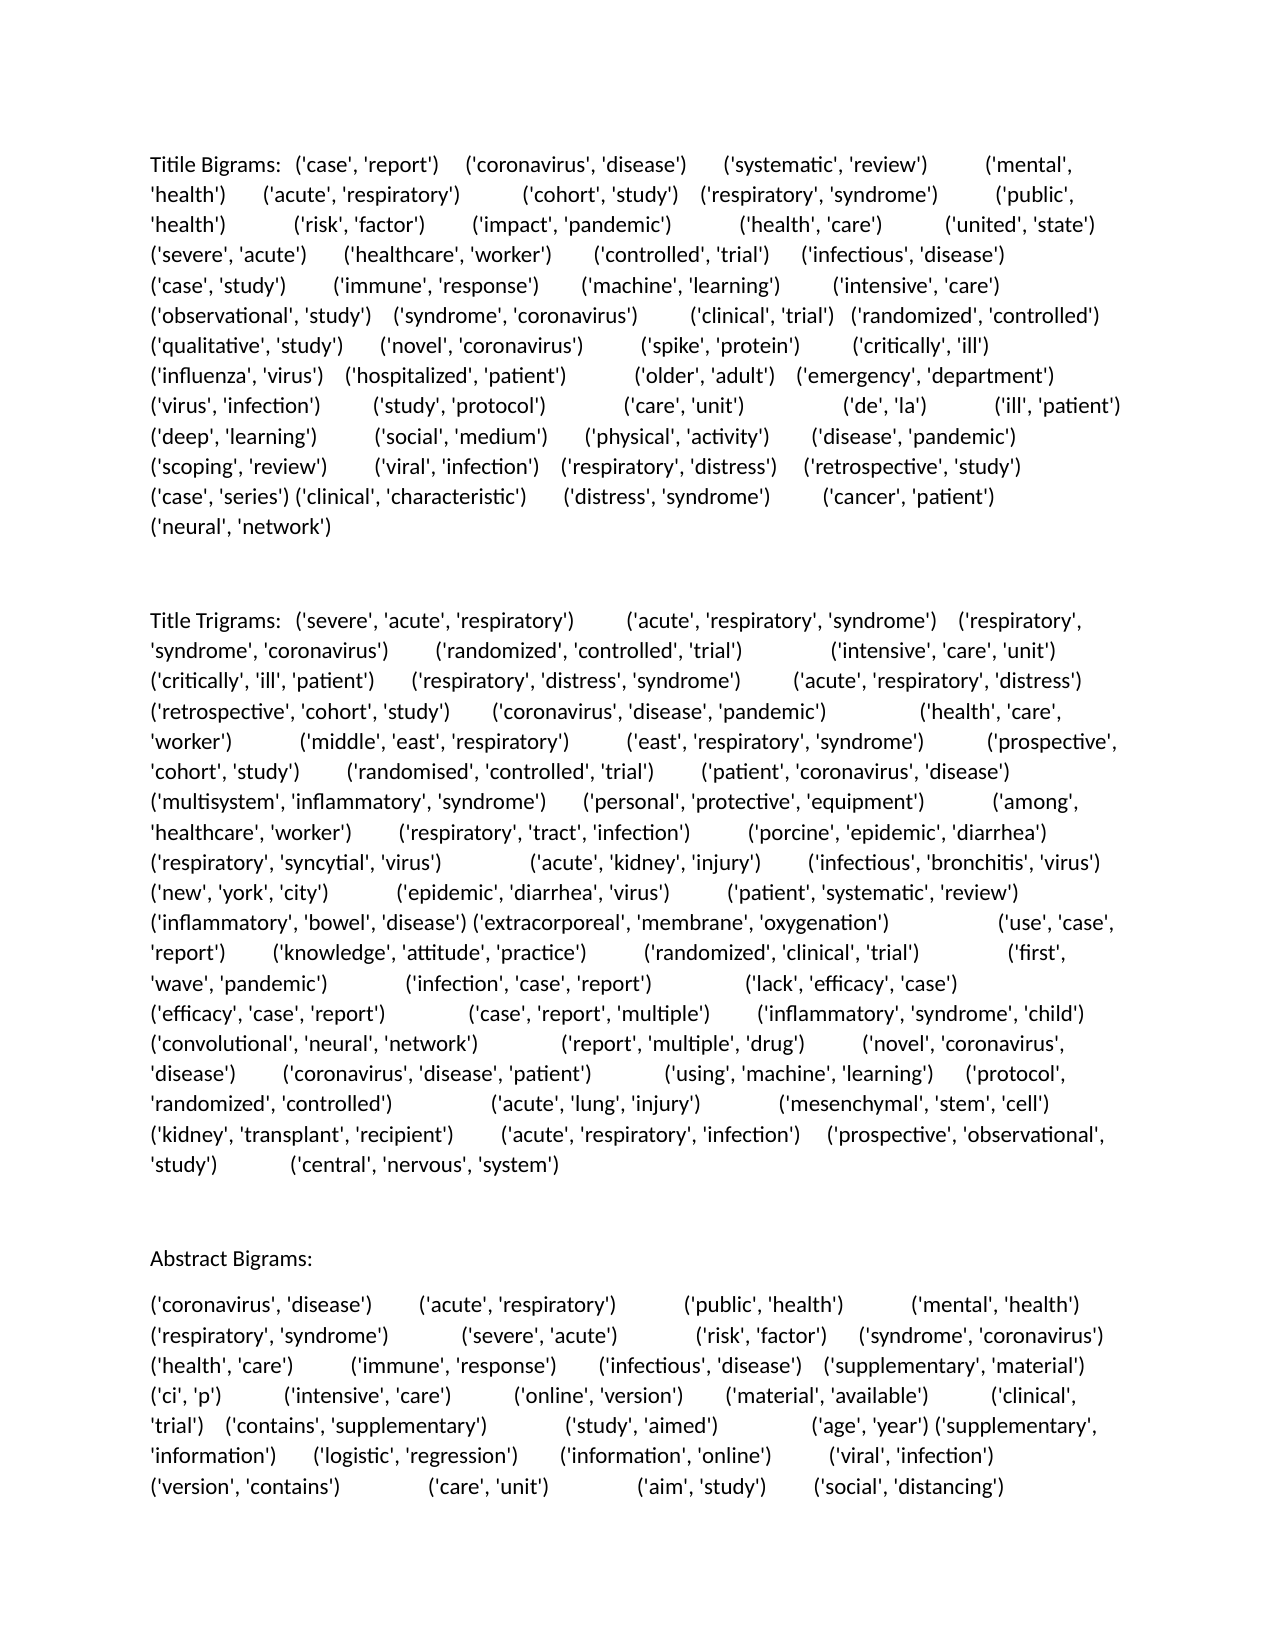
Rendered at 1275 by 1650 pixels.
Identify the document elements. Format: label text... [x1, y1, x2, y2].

text Titile Bigrams: ('case', 'report') ('coronavirus', 'disease') ('systematic', 'review') ('mental', 'health') ('acute', 'respiratory') ('cohort', 'study') ('respiratory', 'syndrome') ('public', 'health') ('risk', 'factor') ('impact', 'pandemic') ('health', 'care') ('united', 'state') ('severe', 'acute') ('healthcare', 'worker') ('controlled', 'trial') ('infectious', 'disease') ('case', 'study') ('immune', 'response') ('machine', 'learning') ('intensive', 'care') ('observational', 'study') ('syndrome', 'coronavirus') ('clinical', 'trial') ('randomized', 'controlled') ('qualitative', 'study') ('novel', 'coronavirus') ('spike', 'protein') ('critically', 'ill') ('influenza', 'virus') ('hospitalized', 'patient') ('older', 'adult') ('emergency', 'department') ('virus', 'infection') ('study', 'protocol') ('care', 'unit') ('de', 'la') ('ill', 'patient') ('deep', 'learning') ('social', 'medium') ('physical', 'activity') ('disease', 'pandemic') ('scoping', 'review') ('viral', 'infection') ('respiratory', 'distress') ('retrospective', 'study') ('case', 'series') ('clinical', 'characteristic') ('distress', 'syndrome') ('cancer', 'patient') ('neural', 'network') [150, 150, 1125, 541]
text Abstract Bigrams: [150, 1244, 1125, 1272]
text Title Trigrams: ('severe', 'acute', 'respiratory') ('acute', 'respiratory', 'syndrome') ('respiratory', 'syndrome', 'coronavirus') ('randomized', 'controlled', 'trial') ('intensive', 'care', 'unit') ('critically', 'ill', 'patient') ('respiratory', 'distress', 'syndrome') ('acute', 'respiratory', 'distress') ('retrospective', 'cohort', 'study') ('coronavirus', 'disease', 'pandemic') ('health', 'care', 'worker') ('middle', 'east', 'respiratory') ('east', 'respiratory', 'syndrome') ('prospective', 'cohort', 'study') ('randomised', 'controlled', 'trial') ('patient', 'coronavirus', 'disease') ('multisystem', 'inflammatory', 'syndrome') ('personal', 'protective', 'equipment') ('among', 'healthcare', 'worker') ('respiratory', 'tract', 'infection') ('porcine', 'epidemic', 'diarrhea') ('respiratory', 'syncytial', 'virus') ('acute', 'kidney', 'injury') ('infectious', 'bronchitis', 'virus') ('new', 'york', 'city') ('epidemic', 'diarrhea', 'virus') ('patient', 'systematic', 'review') ('inflammatory', 'bowel', 'disease') ('extracorporeal', 'membrane', 'oxygenation') ('use', 'case', 'report') ('knowledge', 'attitude', 'practice') ('randomized', 'clinical', 'trial') ('first', 'wave', 'pandemic') ('infection', 'case', 'report') ('lack', 'efficacy', 'case') ('efficacy', 'case', 'report') ('case', 'report', 'multiple') ('inflammatory', 'syndrome', 'child') ('convolutional', 'neural', 'network') ('report', 'multiple', 'drug') ('novel', 'coronavirus', 'disease') ('coronavirus', 'disease', 'patient') ('using', 'machine', 'learning') ('protocol', 'randomized', 'controlled') ('acute', 'lung', 'injury') ('mesenchymal', 'stem', 'cell') ('kidney', 'transplant', 'recipient') ('acute', 'respiratory', 'infection') ('prospective', 'observational', 'study') ('central', 'nervous', 'system') [150, 606, 1125, 1178]
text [150, 1291, 1125, 1500]
